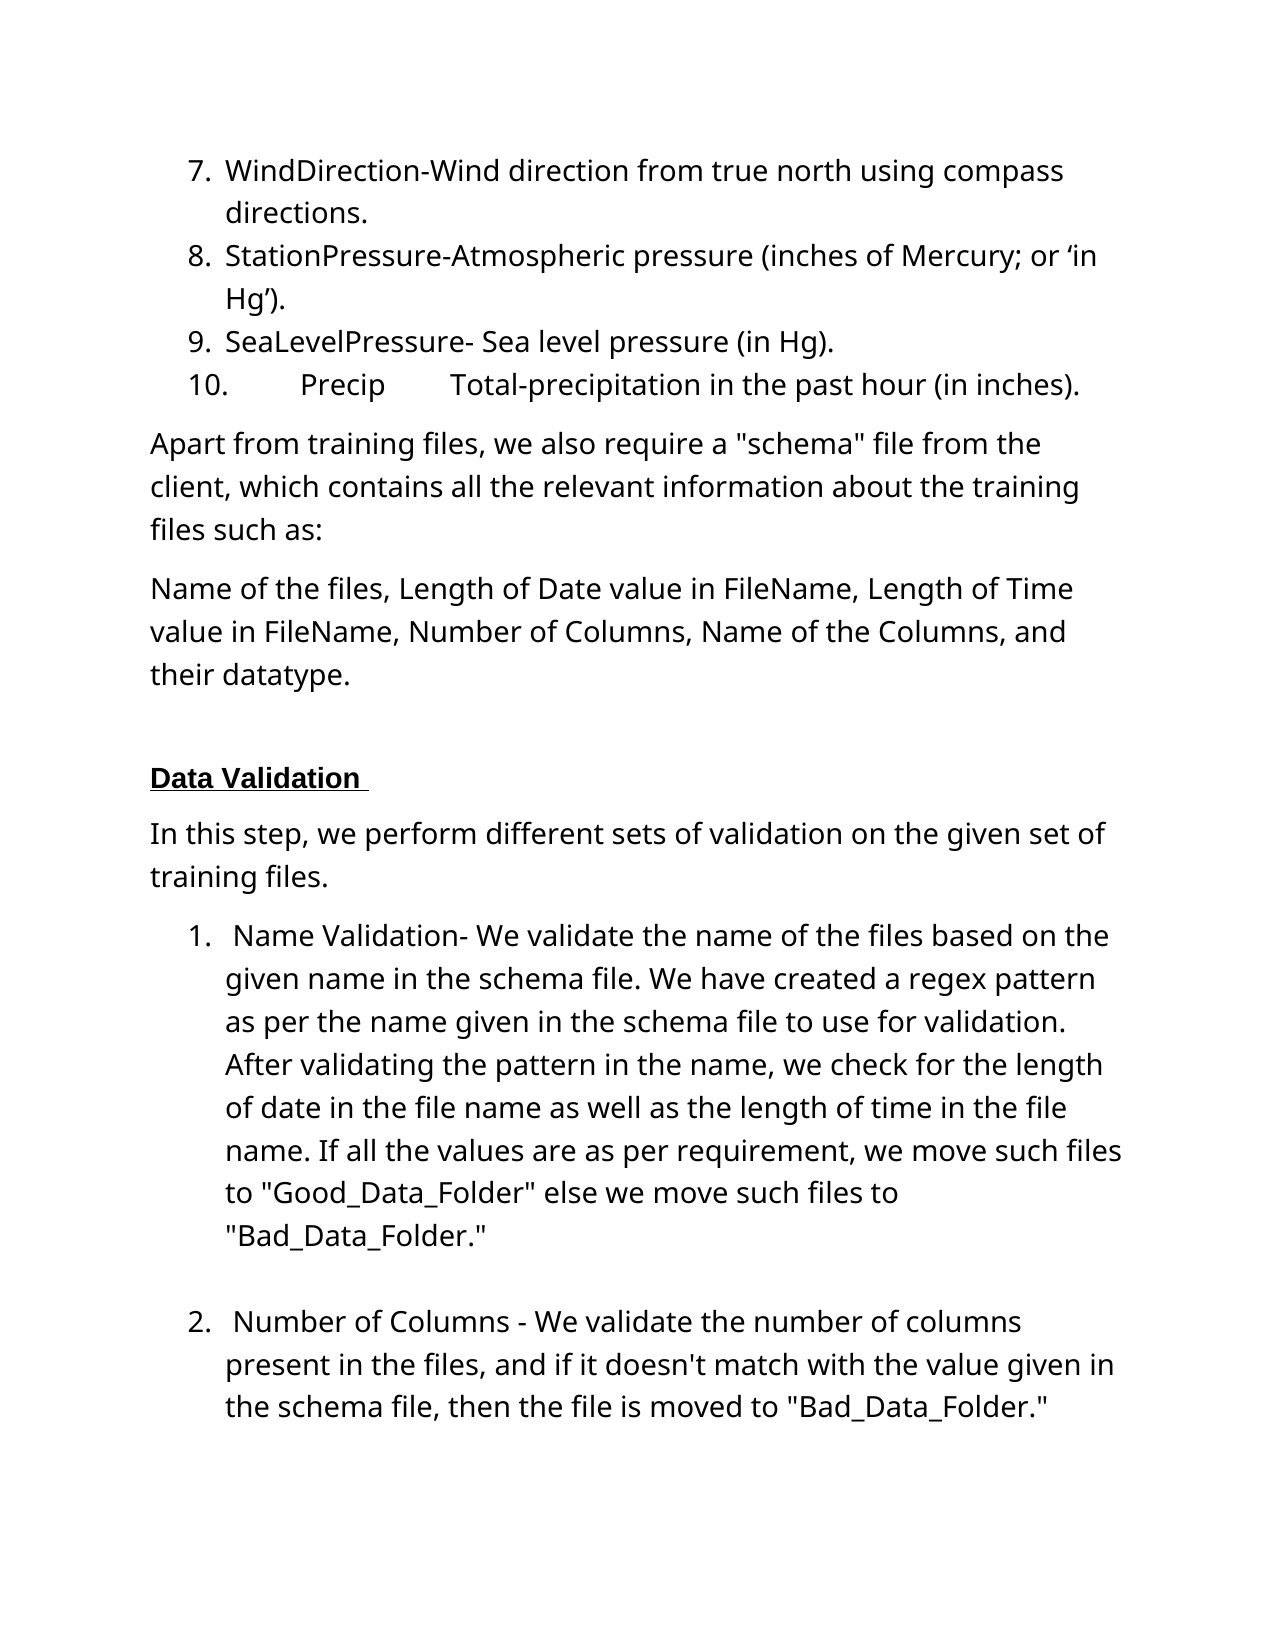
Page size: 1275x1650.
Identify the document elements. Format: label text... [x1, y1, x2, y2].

list Precip Total-precipitation in the past hour (in inches). [187, 364, 1125, 404]
list WindDirection-Wind direction from true north using compass directions. [187, 150, 1125, 232]
text Name of the files, Length of Date value in FileName, Length of Time value in FileName, Number of Columns, Name of the Columns, and their datatype. [150, 569, 1125, 694]
list SeaLevelPressure- Sea level pressure (in Hg). [187, 321, 1125, 361]
list StationPressure-Atmospheric pressure (inches of Mercury; or ‘in Hg’). [187, 236, 1125, 318]
list Number of Columns - We validate the number of columns present in the files, and if it doesn't match with the value given in the schema file, then the file is moved to "Bad_Data_Folder." [187, 1301, 1125, 1426]
list Name Validation- We validate the name of the files based on the given name in the schema file. We have created a regex pattern as per the name given in the schema file to use for validation. After validating the pattern in the name, we check for the length of date in the file name as well as the length of time in the file name. If all the values are as per requirement, we move such files to "Good_Data_Folder" else we move such files to "Bad_Data_Folder." [187, 916, 1125, 1255]
text Data Validation [150, 761, 1125, 794]
text Apart from training files, we also require a "schema" file from the client, which contains all the relevant information about the training files such as: [150, 423, 1125, 549]
text In this step, we perform different sets of validation on the given set of training files. [150, 813, 1125, 896]
